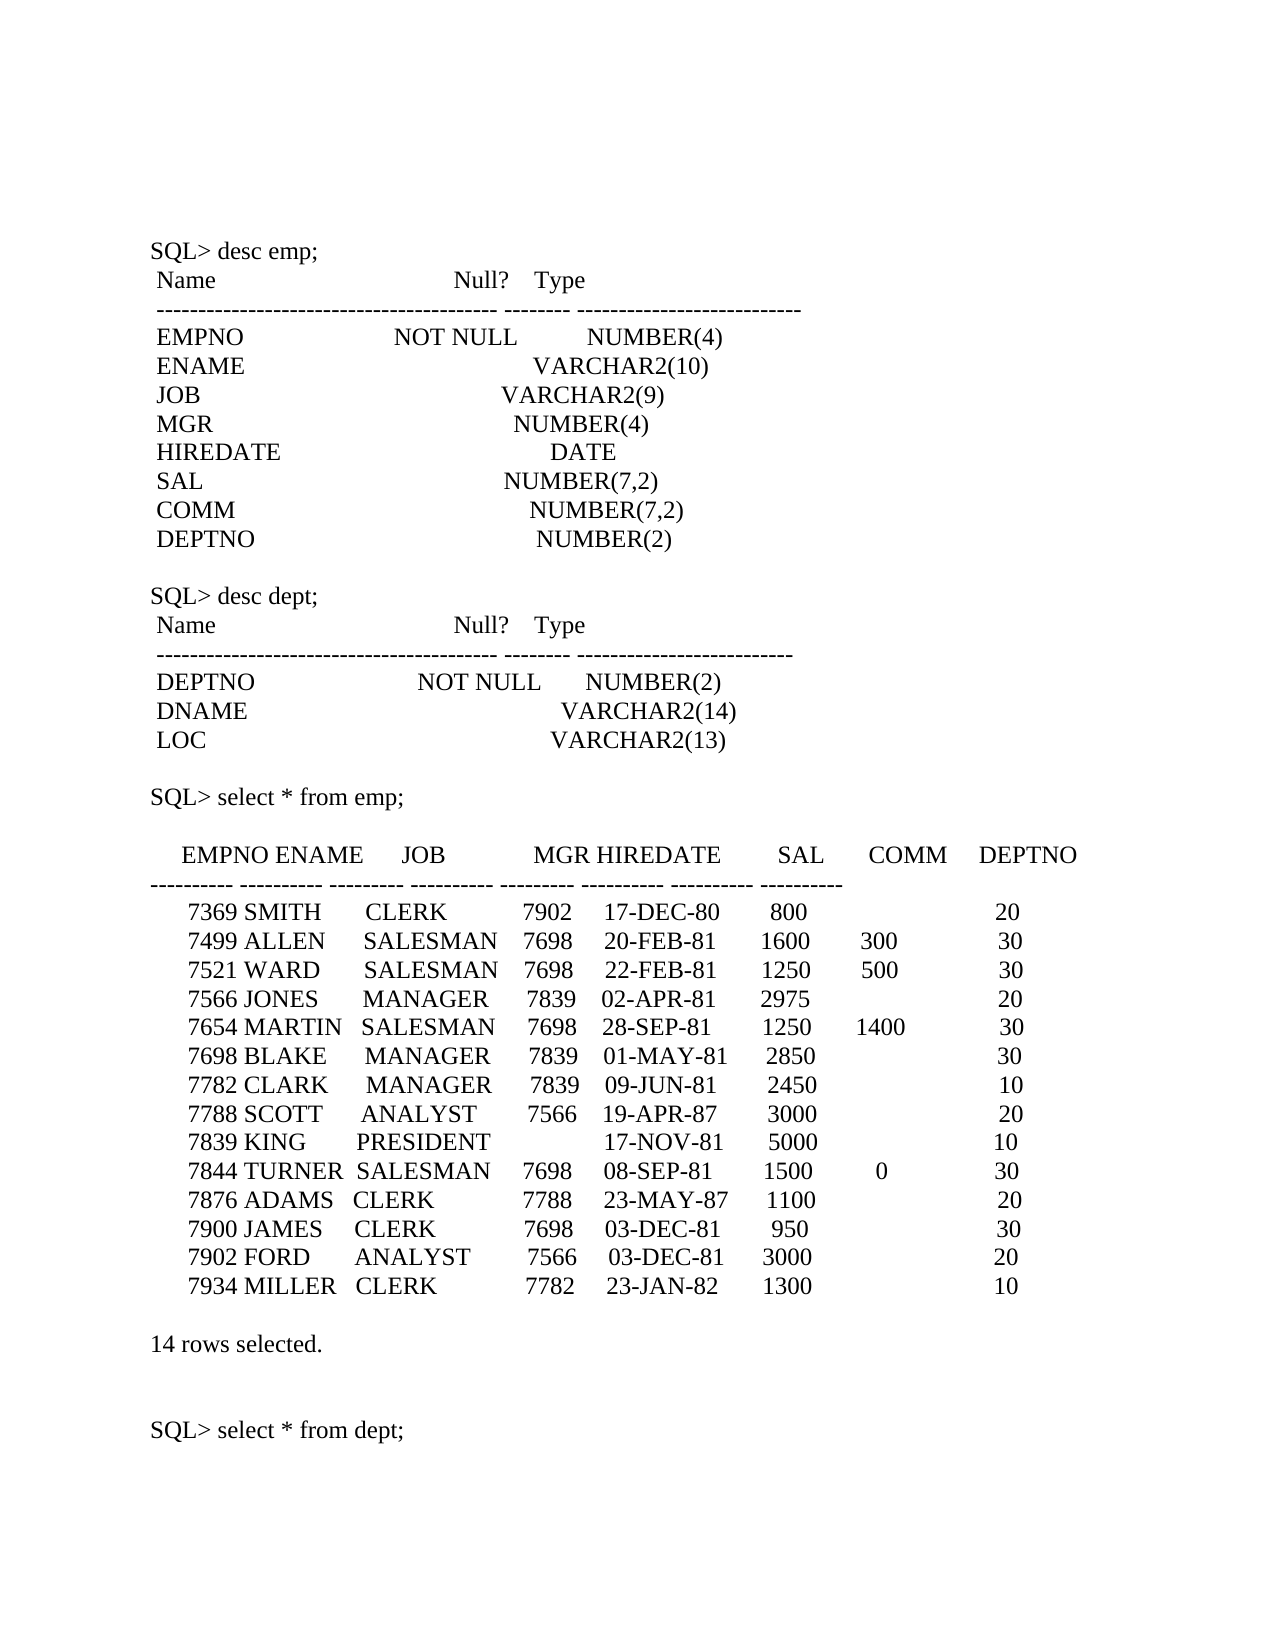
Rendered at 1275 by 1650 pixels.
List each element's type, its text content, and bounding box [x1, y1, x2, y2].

text MGR NUMBER(4) [150, 409, 1125, 437]
text 7876 ADAMS CLERK 7788 23-MAY-87 1100 20 [150, 1185, 1125, 1214]
text 7521 WARD SALESMAN 7698 22-FEB-81 1250 500 30 [150, 955, 1125, 984]
text 7934 MILLER CLERK 7782 23-JAN-82 1300 10 [150, 1271, 1125, 1300]
text 7788 SCOTT ANALYST 7566 19-APR-87 3000 20 [150, 1099, 1125, 1127]
text ---------- ---------- --------- ---------- --------- ---------- ---------- ---------- [150, 869, 1125, 897]
text 7839 KING PRESIDENT 17-NOV-81 5000 10 [150, 1127, 1125, 1156]
text 7499 ALLEN SALESMAN 7698 20-FEB-81 1600 300 30 [150, 926, 1125, 955]
text 7902 FORD ANALYST 7566 03-DEC-81 3000 20 [150, 1242, 1125, 1271]
text EMPNO ENAME JOB MGR HIREDATE SAL COMM DEPTNO [150, 840, 1125, 869]
text 7654 MARTIN SALESMAN 7698 28-SEP-81 1250 1400 30 [150, 1012, 1125, 1041]
text SQL> desc emp; [150, 236, 1125, 265]
text ----------------------------------------- -------- --------------------------- [150, 294, 1125, 322]
text SQL> desc dept; [150, 581, 1125, 610]
text SQL> select * from dept; [150, 1415, 1125, 1444]
text Name Null? Type [150, 265, 1125, 294]
text 7844 TURNER SALESMAN 7698 08-SEP-81 1500 0 30 [150, 1156, 1125, 1185]
text Name Null? Type [150, 610, 1125, 639]
text SAL NUMBER(7,2) [150, 466, 1125, 495]
text DEPTNO NUMBER(2) [150, 524, 1125, 552]
text COMM NUMBER(7,2) [150, 495, 1125, 524]
text ----------------------------------------- -------- -------------------------- [150, 639, 1125, 667]
text EMPNO NOT NULL NUMBER(4) [150, 322, 1125, 351]
text HIREDATE DATE [150, 437, 1125, 466]
text DNAME VARCHAR2(14) [150, 696, 1125, 725]
text 7566 JONES MANAGER 7839 02-APR-81 2975 20 [150, 984, 1125, 1012]
text DEPTNO NOT NULL NUMBER(2) [150, 667, 1125, 696]
text SQL> select * from emp; [150, 782, 1125, 811]
text 7369 SMITH CLERK 7902 17-DEC-80 800 20 [150, 897, 1125, 926]
text 7900 JAMES CLERK 7698 03-DEC-81 950 30 [150, 1214, 1125, 1242]
text LOC VARCHAR2(13) [150, 725, 1125, 754]
text ENAME VARCHAR2(10) [150, 351, 1125, 380]
text JOB VARCHAR2(9) [150, 380, 1125, 409]
text 14 rows selected. [150, 1329, 1125, 1357]
text 7782 CLARK MANAGER 7839 09-JUN-81 2450 10 [150, 1070, 1125, 1099]
text 7698 BLAKE MANAGER 7839 01-MAY-81 2850 30 [150, 1041, 1125, 1070]
